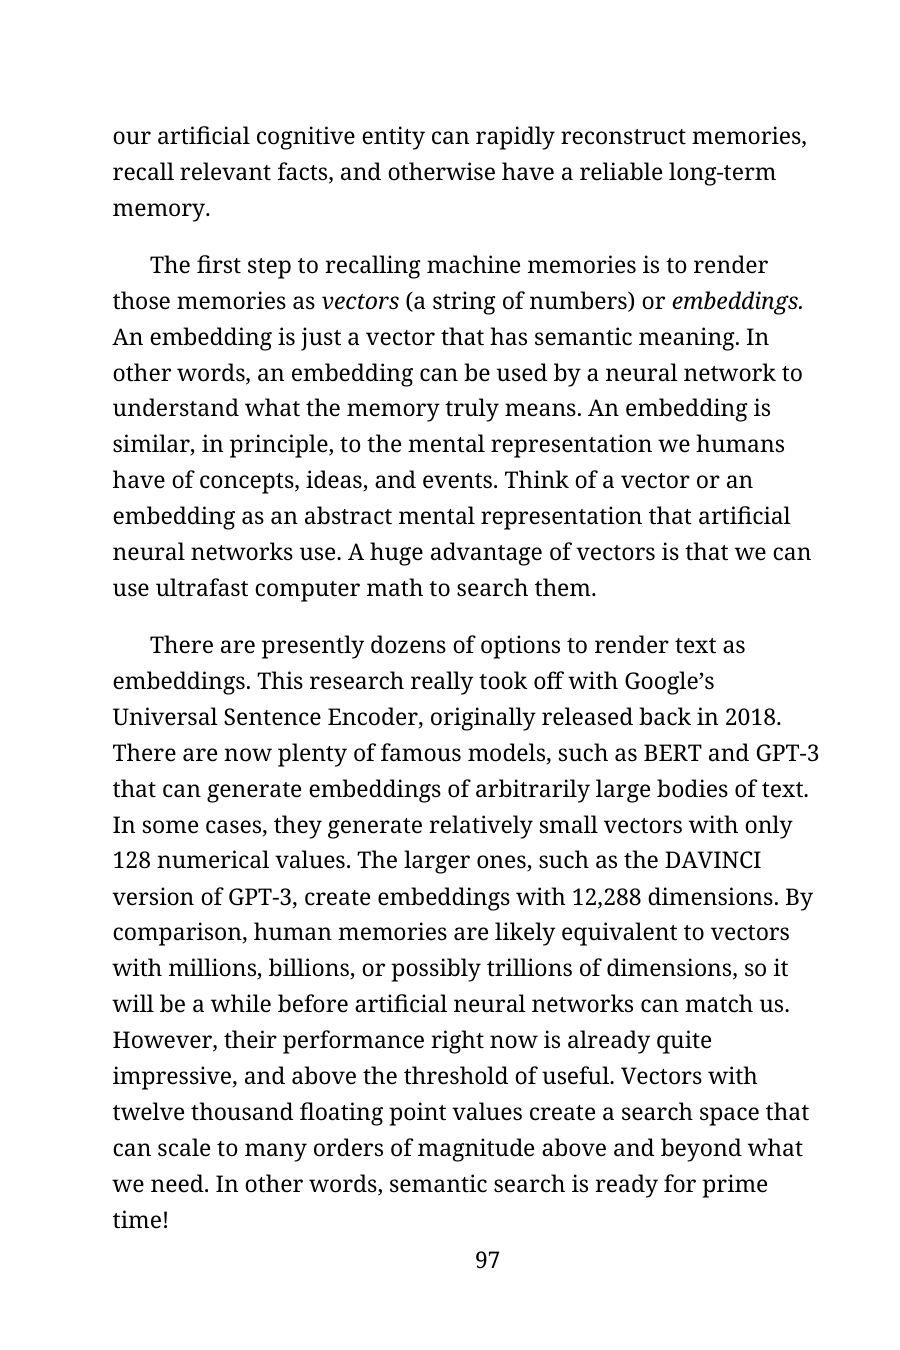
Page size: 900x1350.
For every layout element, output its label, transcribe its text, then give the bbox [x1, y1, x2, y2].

text There are presently dozens of options to render text as embeddings. This research really took off with Google’s Universal Sentence Encoder, originally released back in 2018. There are now plenty of famous models, such as BERT and GPT-3 that can generate embeddings of arbitrarily large bodies of text. In some cases, they generate relatively small vectors with only 128 numerical values. The larger ones, such as the DAVINCI version of GPT-3, create embeddings with 12,288 dimensions. By comparison, human memories are likely equivalent to vectors with millions, billions, or possibly trillions of dimensions, so it will be a while before artificial neural networks can match us. However, their performance right now is already quite impressive, and above the threshold of useful. Vectors with twelve thousand floating point values create a search space that can scale to many orders of magnitude above and beyond what we need. In other words, semantic search is ready for prime time! [112, 629, 825, 1235]
text The first step to recalling machine memories is to render those memories as vectors (a string of numbers) or embeddings. An embedding is just a vector that has semantic meaning. In other words, an embedding can be used by a neural network to understand what the memory truly means. An embedding is similar, in principle, to the mental representation we humans have of concepts, ideas, and events. Think of a vector or an embedding as an abstract mental representation that artificial neural networks use. A huge advantage of vectors is that we can use ultrafast computer math to search them. [112, 249, 825, 603]
